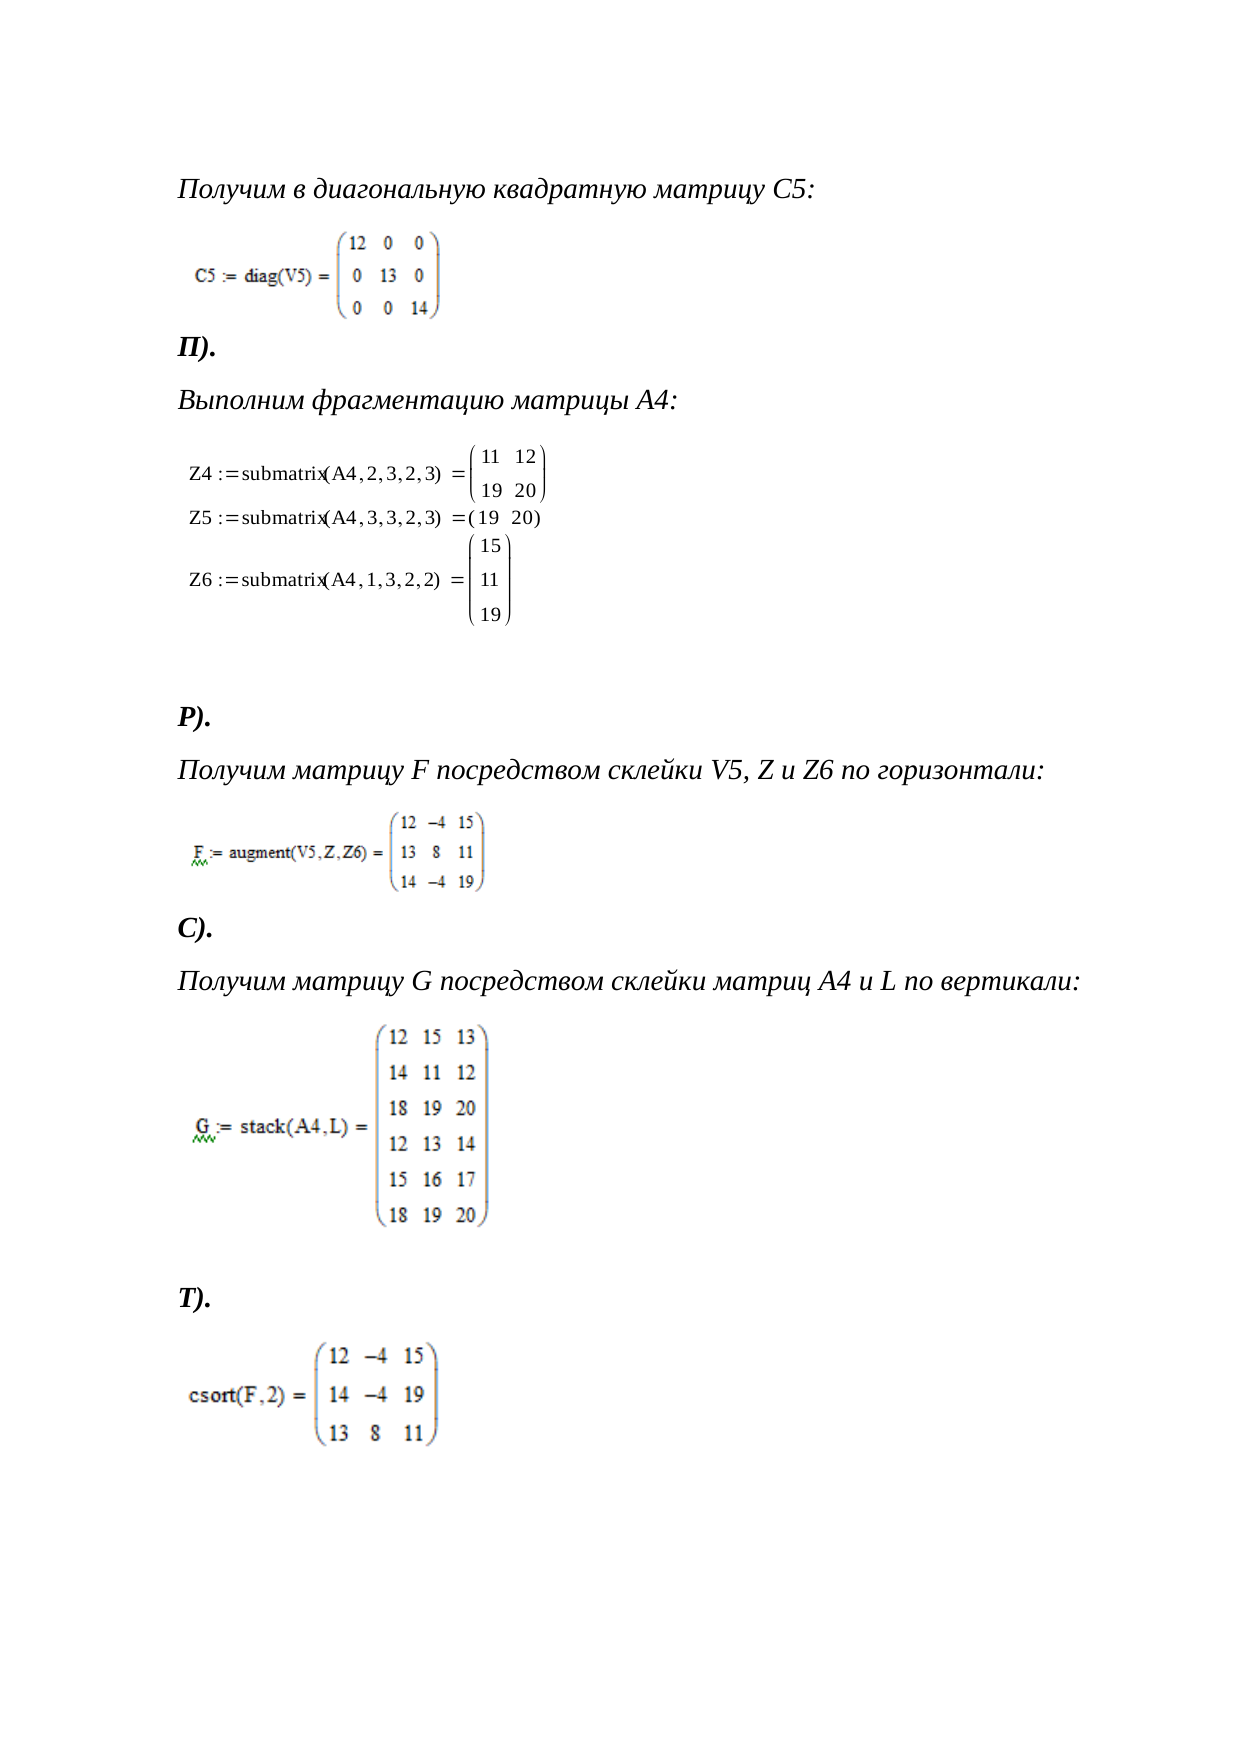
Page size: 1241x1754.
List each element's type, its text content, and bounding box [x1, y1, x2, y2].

text Получим матрицу G посредством склейки матриц A4 и L по вертикали: [177, 963, 1152, 997]
text Выполним фрагментацию матрицы А4: [177, 382, 1152, 416]
picture [185, 1016, 513, 1237]
picture [177, 1332, 461, 1457]
text С). [177, 910, 1152, 944]
picture [185, 223, 465, 328]
text Р). [177, 699, 1152, 733]
text П). [177, 329, 1152, 363]
text Т). [177, 1280, 1152, 1313]
text Получим в диагональную квадратную матрицу С5: [177, 171, 1152, 204]
picture [185, 804, 505, 900]
text Получим матрицу F посредством склейки V5, Z и Z6 по горизонтали: [177, 752, 1152, 785]
